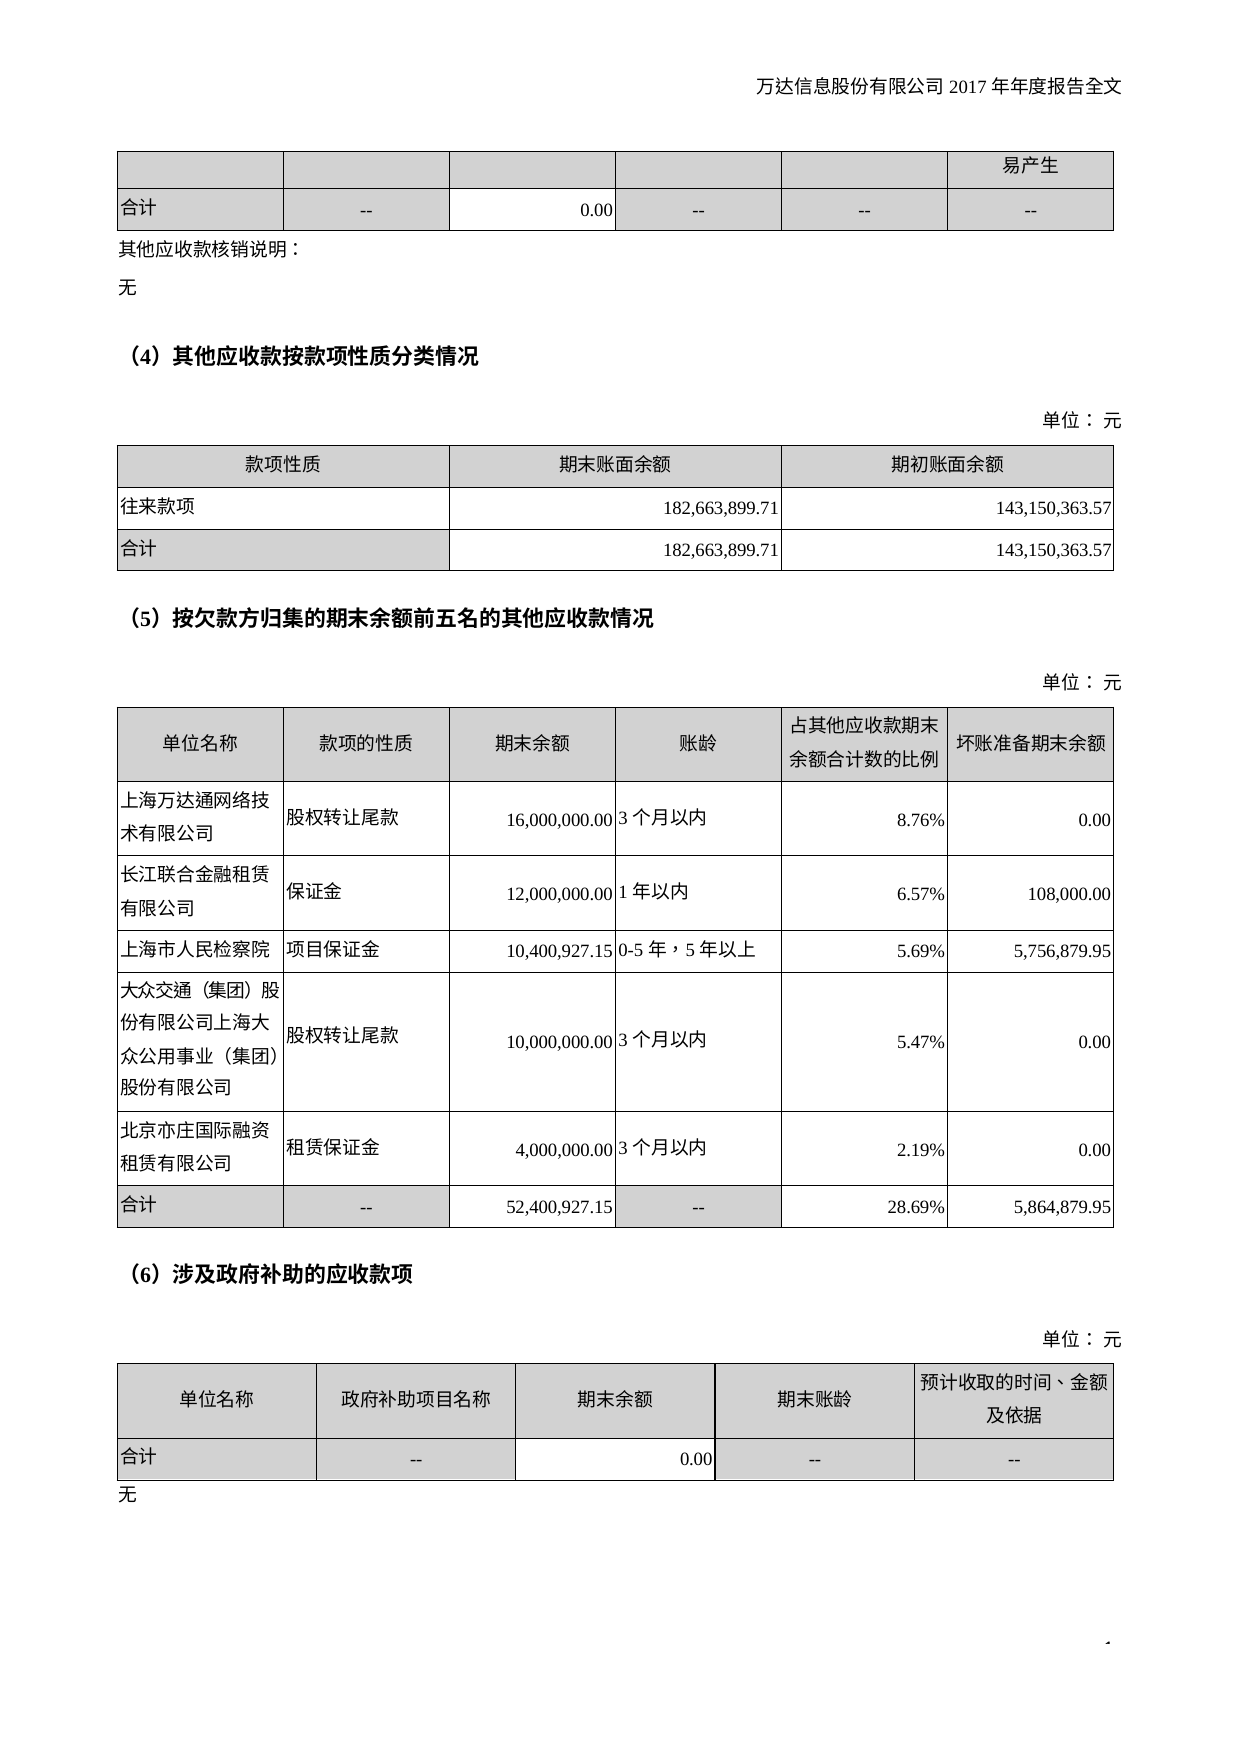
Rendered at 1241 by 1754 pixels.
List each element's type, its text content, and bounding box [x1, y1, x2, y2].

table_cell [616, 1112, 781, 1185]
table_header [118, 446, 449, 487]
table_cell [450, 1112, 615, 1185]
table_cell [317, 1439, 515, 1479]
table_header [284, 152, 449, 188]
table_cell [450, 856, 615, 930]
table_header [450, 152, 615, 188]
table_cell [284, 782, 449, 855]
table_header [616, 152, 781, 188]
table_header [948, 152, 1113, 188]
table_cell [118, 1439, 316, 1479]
text 无 [118, 1481, 1134, 1507]
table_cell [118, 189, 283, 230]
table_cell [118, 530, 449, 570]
subtitle （5）按欠款方归集的期末余额前五名的其他应收款情况 [118, 602, 1134, 632]
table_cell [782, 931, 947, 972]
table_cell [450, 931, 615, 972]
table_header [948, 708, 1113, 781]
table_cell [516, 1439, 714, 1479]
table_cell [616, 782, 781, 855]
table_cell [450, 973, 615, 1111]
text 其他应收款核销说明： 无 [118, 237, 307, 300]
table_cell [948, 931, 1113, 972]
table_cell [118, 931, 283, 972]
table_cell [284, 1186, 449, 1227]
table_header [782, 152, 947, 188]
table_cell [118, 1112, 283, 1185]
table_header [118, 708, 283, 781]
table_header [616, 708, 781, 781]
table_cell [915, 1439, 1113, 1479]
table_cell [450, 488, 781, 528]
text 单位： 元 [106, 1326, 1122, 1352]
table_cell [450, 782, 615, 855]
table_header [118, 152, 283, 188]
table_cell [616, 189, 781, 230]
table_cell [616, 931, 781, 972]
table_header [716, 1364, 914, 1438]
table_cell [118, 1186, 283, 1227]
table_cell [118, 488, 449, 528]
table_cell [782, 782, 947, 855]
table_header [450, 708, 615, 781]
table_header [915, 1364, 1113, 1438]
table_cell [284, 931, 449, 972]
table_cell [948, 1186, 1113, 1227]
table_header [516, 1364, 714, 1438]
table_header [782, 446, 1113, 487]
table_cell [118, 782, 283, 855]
text 单位： 元 [106, 669, 1122, 695]
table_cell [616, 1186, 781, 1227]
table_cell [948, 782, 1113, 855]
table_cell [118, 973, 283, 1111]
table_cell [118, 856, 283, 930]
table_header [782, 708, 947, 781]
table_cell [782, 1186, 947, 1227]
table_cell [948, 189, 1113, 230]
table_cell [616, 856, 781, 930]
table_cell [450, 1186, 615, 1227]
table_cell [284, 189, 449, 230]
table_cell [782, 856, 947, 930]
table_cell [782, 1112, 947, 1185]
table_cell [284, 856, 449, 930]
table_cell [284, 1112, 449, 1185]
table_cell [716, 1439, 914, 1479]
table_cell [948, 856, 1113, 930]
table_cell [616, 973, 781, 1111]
subtitle （4）其他应收款按款项性质分类情况 [118, 341, 1134, 371]
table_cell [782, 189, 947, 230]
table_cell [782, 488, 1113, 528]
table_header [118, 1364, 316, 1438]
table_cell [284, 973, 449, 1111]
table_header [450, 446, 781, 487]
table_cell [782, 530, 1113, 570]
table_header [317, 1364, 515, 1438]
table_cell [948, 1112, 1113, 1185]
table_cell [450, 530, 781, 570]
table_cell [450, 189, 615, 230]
text 单位： 元 [106, 408, 1122, 433]
subtitle （6）涉及政府补助的应收款项 [118, 1259, 1134, 1289]
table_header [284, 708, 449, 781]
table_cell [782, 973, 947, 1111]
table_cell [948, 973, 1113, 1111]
